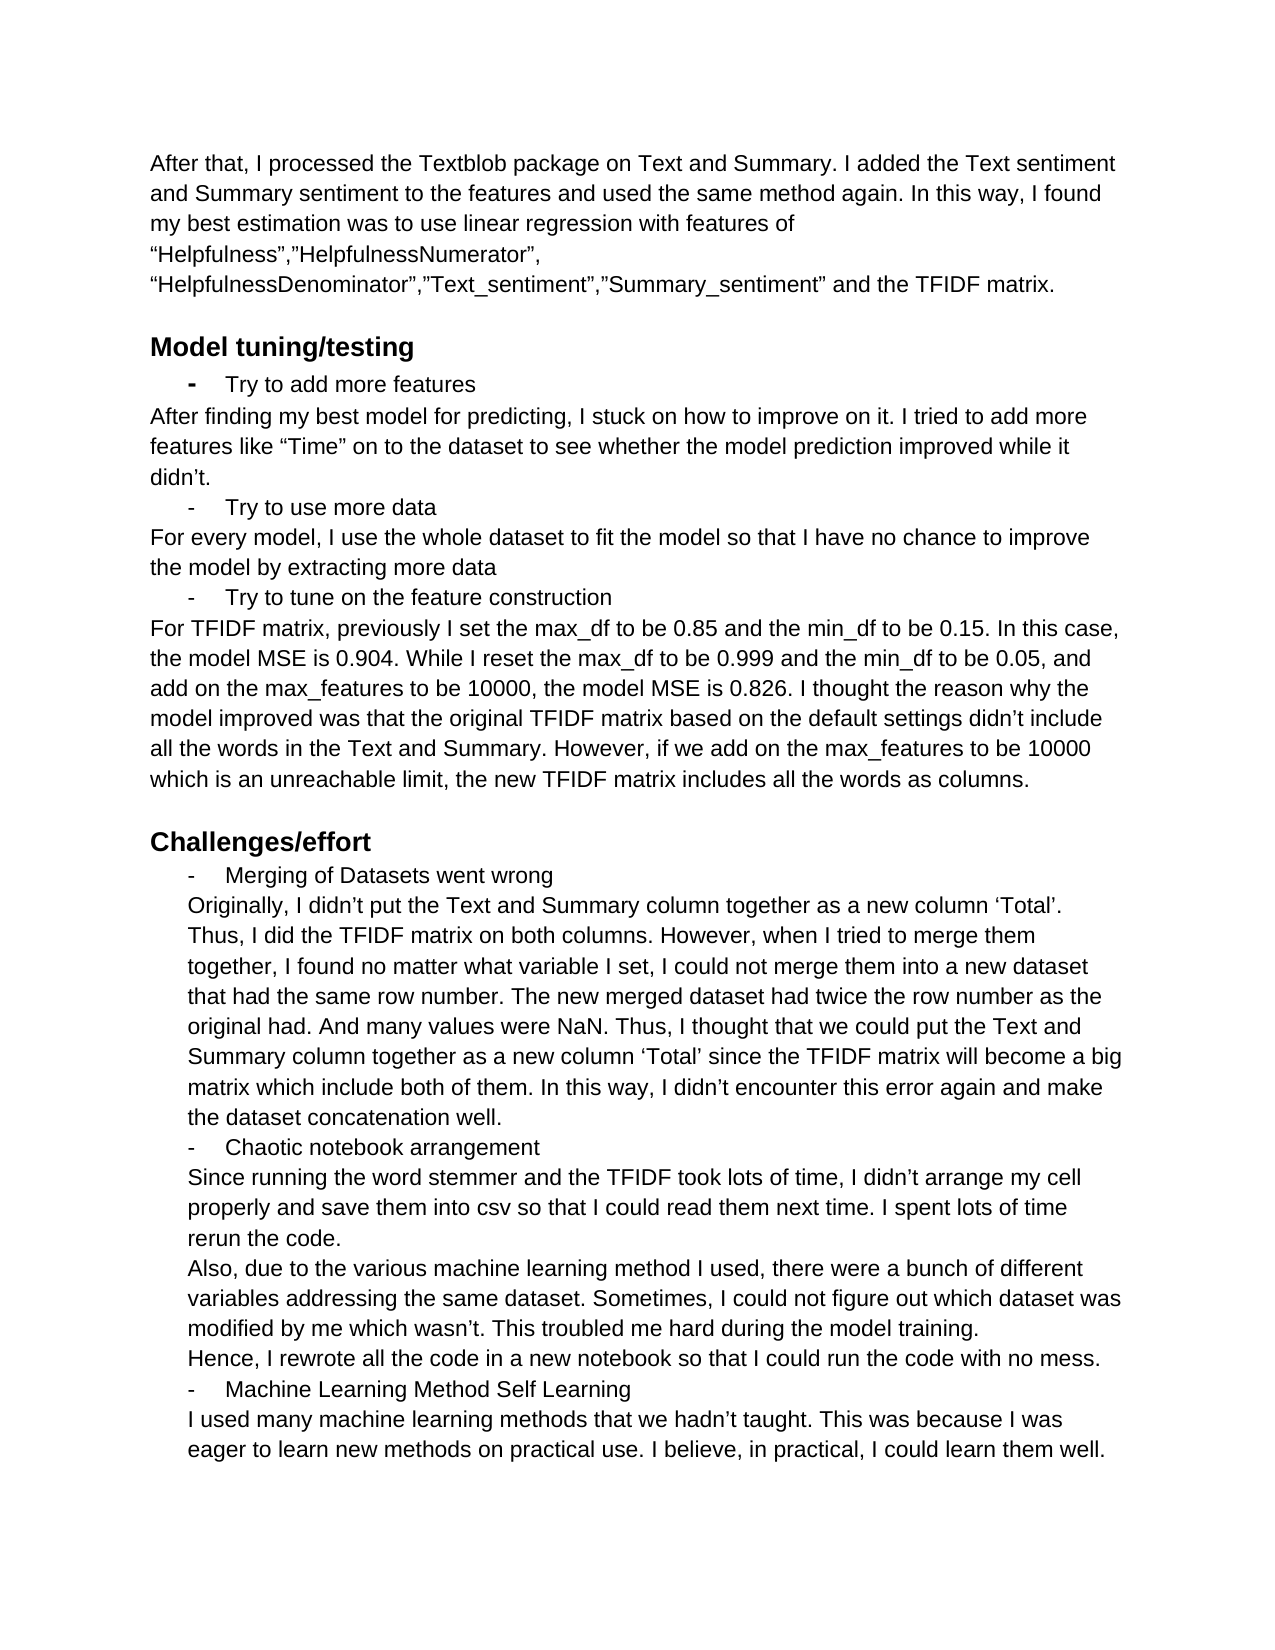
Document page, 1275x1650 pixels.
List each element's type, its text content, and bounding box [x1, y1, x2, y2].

text Also, due to the various machine learning method I used, there were a bunch of different variables addressing the same dataset. Sometimes, I could not figure out which dataset was modified by me which wasn’t. This troubled me hard during the model training. [187, 1255, 1125, 1341]
list Try to tune on the feature construction [187, 584, 1125, 611]
text After that, I processed the Textblob package on Text and Summary. I added the Text sentiment and Summary sentiment to the features and used the same method again. In this way, I found my best estimation was to use linear regression with features of “Helpfulness”,”HelpfulnessNumerator”, “HelpfulnessDenominator”,”Text_sentiment”,”Summary_sentiment” and the TFIDF matrix. [150, 150, 1125, 297]
list Machine Learning Method Self Learning [187, 1376, 1125, 1402]
list Try to use more data [187, 494, 1125, 520]
text I used many machine learning methods that we hadn’t taught. This was because I was eager to learn new methods on practical use. I believe, in practical, I could learn them well. [187, 1406, 1125, 1462]
list Merging of Datasets went wrong [187, 862, 1125, 888]
text Model tuning/testing [150, 331, 1125, 362]
text Originally, I didn’t put the Text and Summary column together as a new column ‘Total’. Thus, I did the TFIDF matrix on both columns. However, when I tried to merge them together, I found no matter what variable I set, I could not merge them into a new dataset that had the same row number. The new merged dataset had twice the row number as the original had. And many values were NaN. Thus, I thought that we could put the Text and Summary column together as a new column ‘Total’ since the TFIDF matrix will become a big matrix which include both of them. In this way, I didn’t encounter this error again and make the dataset concatenation well. [187, 892, 1125, 1130]
text Hence, I rewrote all the code in a new notebook so that I could run the code with no mess. [187, 1345, 1125, 1372]
text Since running the word stemmer and the TFIDF took lots of time, I didn’t arrange my cell properly and save them into csv so that I could read them next time. I spent lots of time rerun the code. [187, 1164, 1125, 1251]
list Try to add more features [187, 367, 1125, 398]
text Challenges/effort [150, 826, 1125, 857]
list Chaotic notebook arrangement [187, 1134, 1125, 1160]
text After finding my best model for predicting, I stuck on how to improve on it. I tried to add more features like “Time” on to the dataset to see whether the model prediction improved while it didn’t. [150, 403, 1125, 490]
text For every model, I use the whole dataset to fit the model so that I have no chance to improve the model by extracting more data [150, 524, 1125, 581]
text For TFIDF matrix, previously I set the max_df to be 0.85 and the min_df to be 0.15. In this case, the model MSE is 0.904. While I reset the max_df to be 0.999 and the min_df to be 0.05, and add on the max_features to be 10000, the model MSE is 0.826. I thought the reason why the model improved was that the original TFIDF matrix based on the default settings didn’t include all the words in the Text and Summary. However, if we add on the max_features to be 10000 which is an unreachable limit, the new TFIDF matrix includes all the words as columns. [150, 614, 1125, 822]
